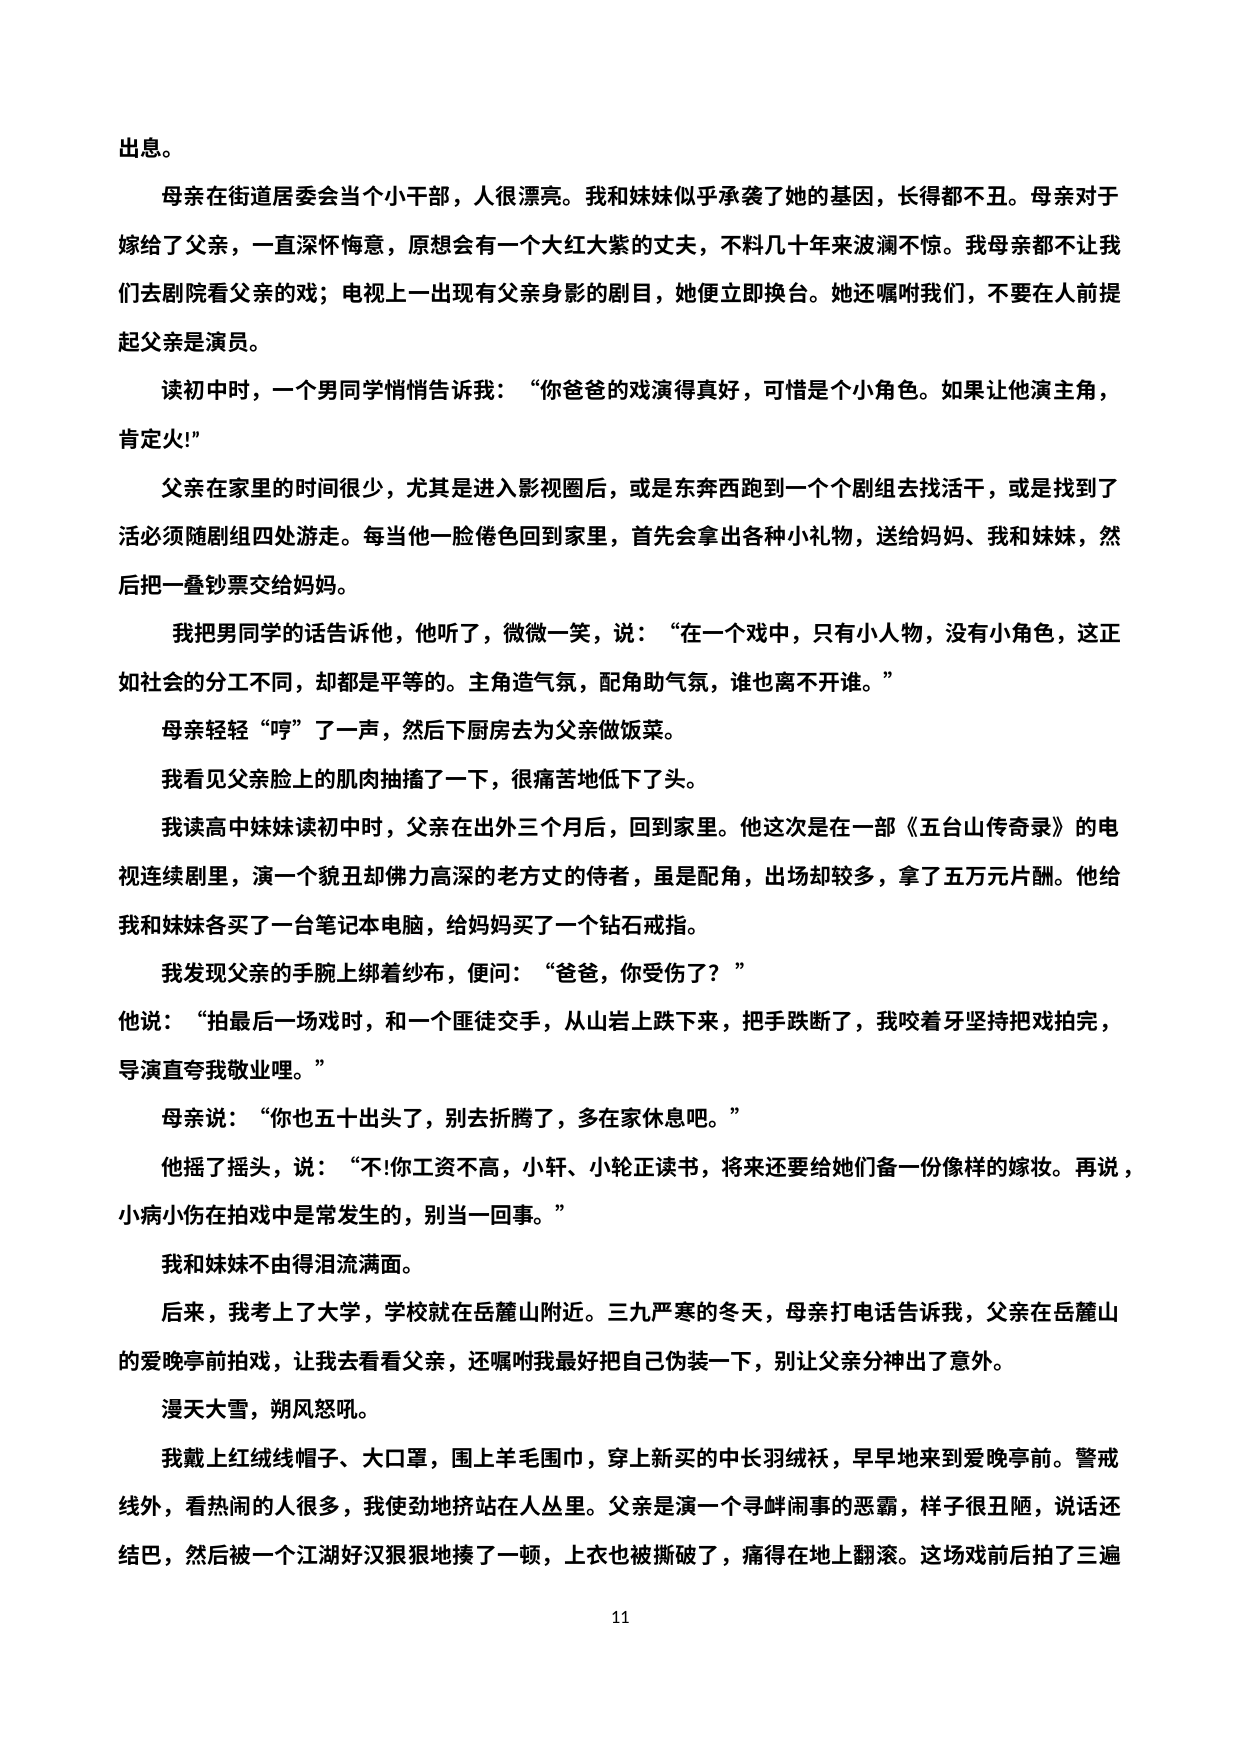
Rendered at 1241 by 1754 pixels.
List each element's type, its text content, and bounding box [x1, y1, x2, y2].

text 读初中时，一个男同学悄悄告诉我：“你爸爸的戏演得真好，可惜是个小角色。如果让他演主角，肯定火!” [118, 373, 1122, 454]
text 母亲说：“你也五十出头了，别去折腾了，多在家休息吧。” [118, 1101, 1122, 1133]
text 母亲在街道居委会当个小干部，人很漂亮。我和妹妹似乎承袭了她的基因，长得都不丑。母亲对于嫁给了父亲，一直深怀悔意，原想会有一个大红大紫的丈夫，不料几十年来波澜不惊。我母亲都不让我们去剧院看父亲的戏；电视上一出现有父亲身影的剧目，她便立即换台。她还嘱咐我们，不要在人前提起父亲是演员。 [118, 178, 1122, 357]
text 他摇了摇头，说：“不!你工资不高，小轩、小轮正读书，将来还要给她们备一份像样的嫁妆。再说，小病小伤在拍戏中是常发生的，别当一回事。” [118, 1149, 1122, 1231]
text 父亲在家里的时间很少，尤其是进入影视圈后，或是东奔西跑到一个个剧组去找活干，或是找到了活必须随剧组四处游走。每当他一脸倦色回到家里，首先会拿出各种小礼物，送给妈妈、我和妹妹，然后把一叠钞票交给妈妈。 [118, 470, 1122, 600]
text 母亲轻轻“哼”了一声，然后下厨房去为父亲做饭菜。 [118, 713, 1122, 746]
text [118, 1440, 1122, 1570]
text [118, 130, 1122, 163]
text 我发现父亲的手腕上绑着纱布，便问：“爸爸，你受伤了？ ” [118, 956, 1122, 988]
text 我和妹妹不由得泪流满面。 [118, 1246, 1122, 1279]
text 我读高中妹妹读初中时，父亲在出外三个月后，回到家里。他这次是在一部《五台山传奇录》的电视连续剧里，演一个貌丑却佛力高深的老方丈的侍者，虽是配角，出场却较多，拿了五万元片酬。他给我和妹妹各买了一台笔记本电脑，给妈妈买了一个钻石戒指。 [118, 810, 1122, 940]
text 漫天大雪，朔风怒吼。 [118, 1392, 1122, 1424]
text 我看见父亲脸上的肌肉抽搐了一下，很痛苦地低下了头。 [118, 761, 1122, 794]
text 我把男同学的话告诉他，他听了，微微一笑，说：“在一个戏中，只有小人物，没有小角色，这正如社会的分工不同，却都是平等的。主角造气氛，配角助气氛，谁也离不开谁。” [118, 616, 1122, 697]
text 他说：“拍最后一场戏时，和一个匪徒交手，从山岩上跌下来，把手跌断了，我咬着牙坚持把戏拍完，导演直夸我敬业哩。” [118, 1004, 1122, 1085]
text 后来，我考上了大学，学校就在岳麓山附近。三九严寒的冬天，母亲打电话告诉我，父亲在岳麓山的爱晚亭前拍戏，让我去看看父亲，还嘱咐我最好把自己伪装一下，别让父亲分神出了意外。 [118, 1295, 1122, 1376]
